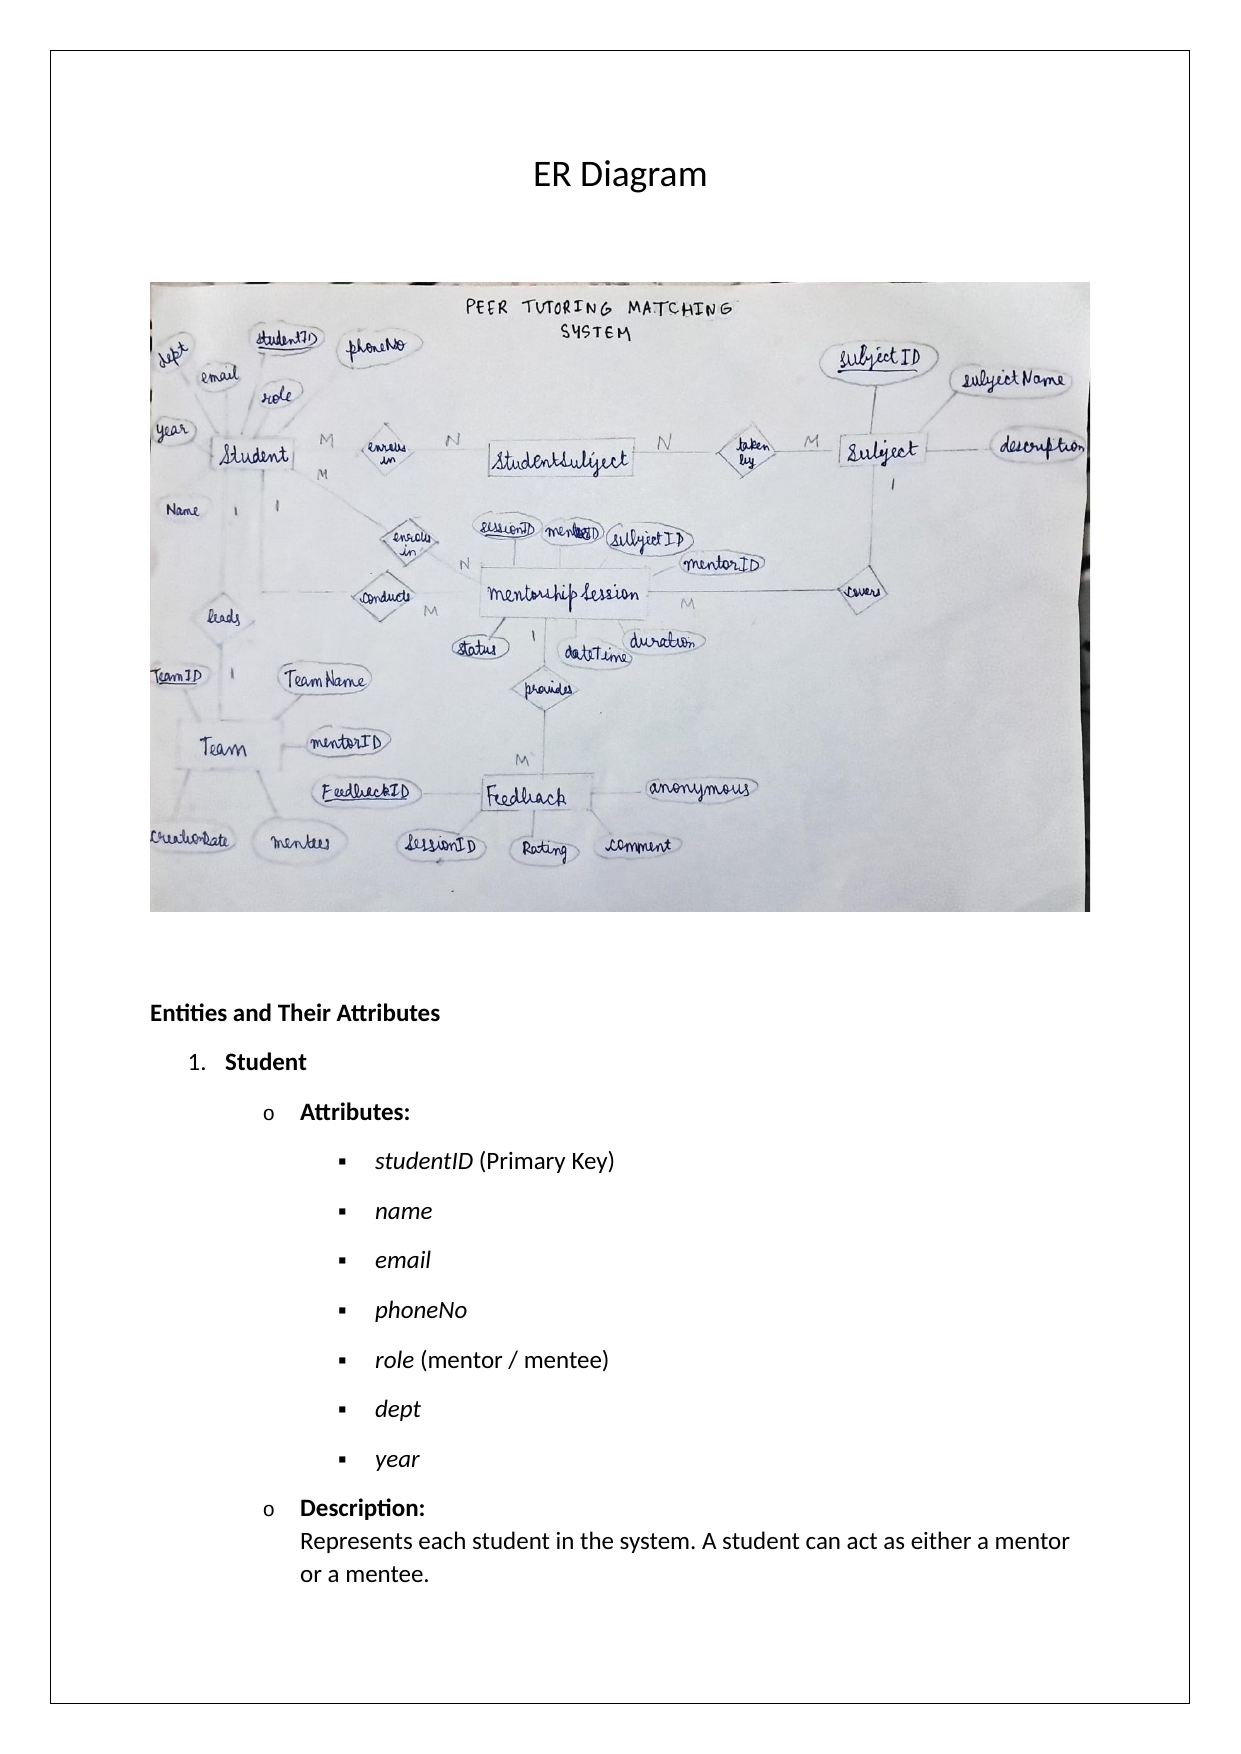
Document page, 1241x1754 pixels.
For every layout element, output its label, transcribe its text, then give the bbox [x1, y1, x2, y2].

text Entities and Their Attributes [150, 997, 1090, 1027]
list Description: Represents each student in the system. A student can act as either a mentor or a mentee. [262, 1492, 1090, 1589]
text ER Diagram [150, 150, 1090, 196]
picture [150, 282, 1091, 912]
list phoneNo [337, 1294, 1090, 1325]
list dept [337, 1393, 1090, 1424]
list name [337, 1195, 1090, 1226]
list Student [187, 1046, 1090, 1077]
list Attributes: [262, 1096, 1090, 1126]
list role (mentor / mentee) [337, 1344, 1090, 1374]
list email [337, 1244, 1090, 1275]
list studentID (Primary Key) [337, 1145, 1090, 1176]
list year [337, 1443, 1090, 1473]
